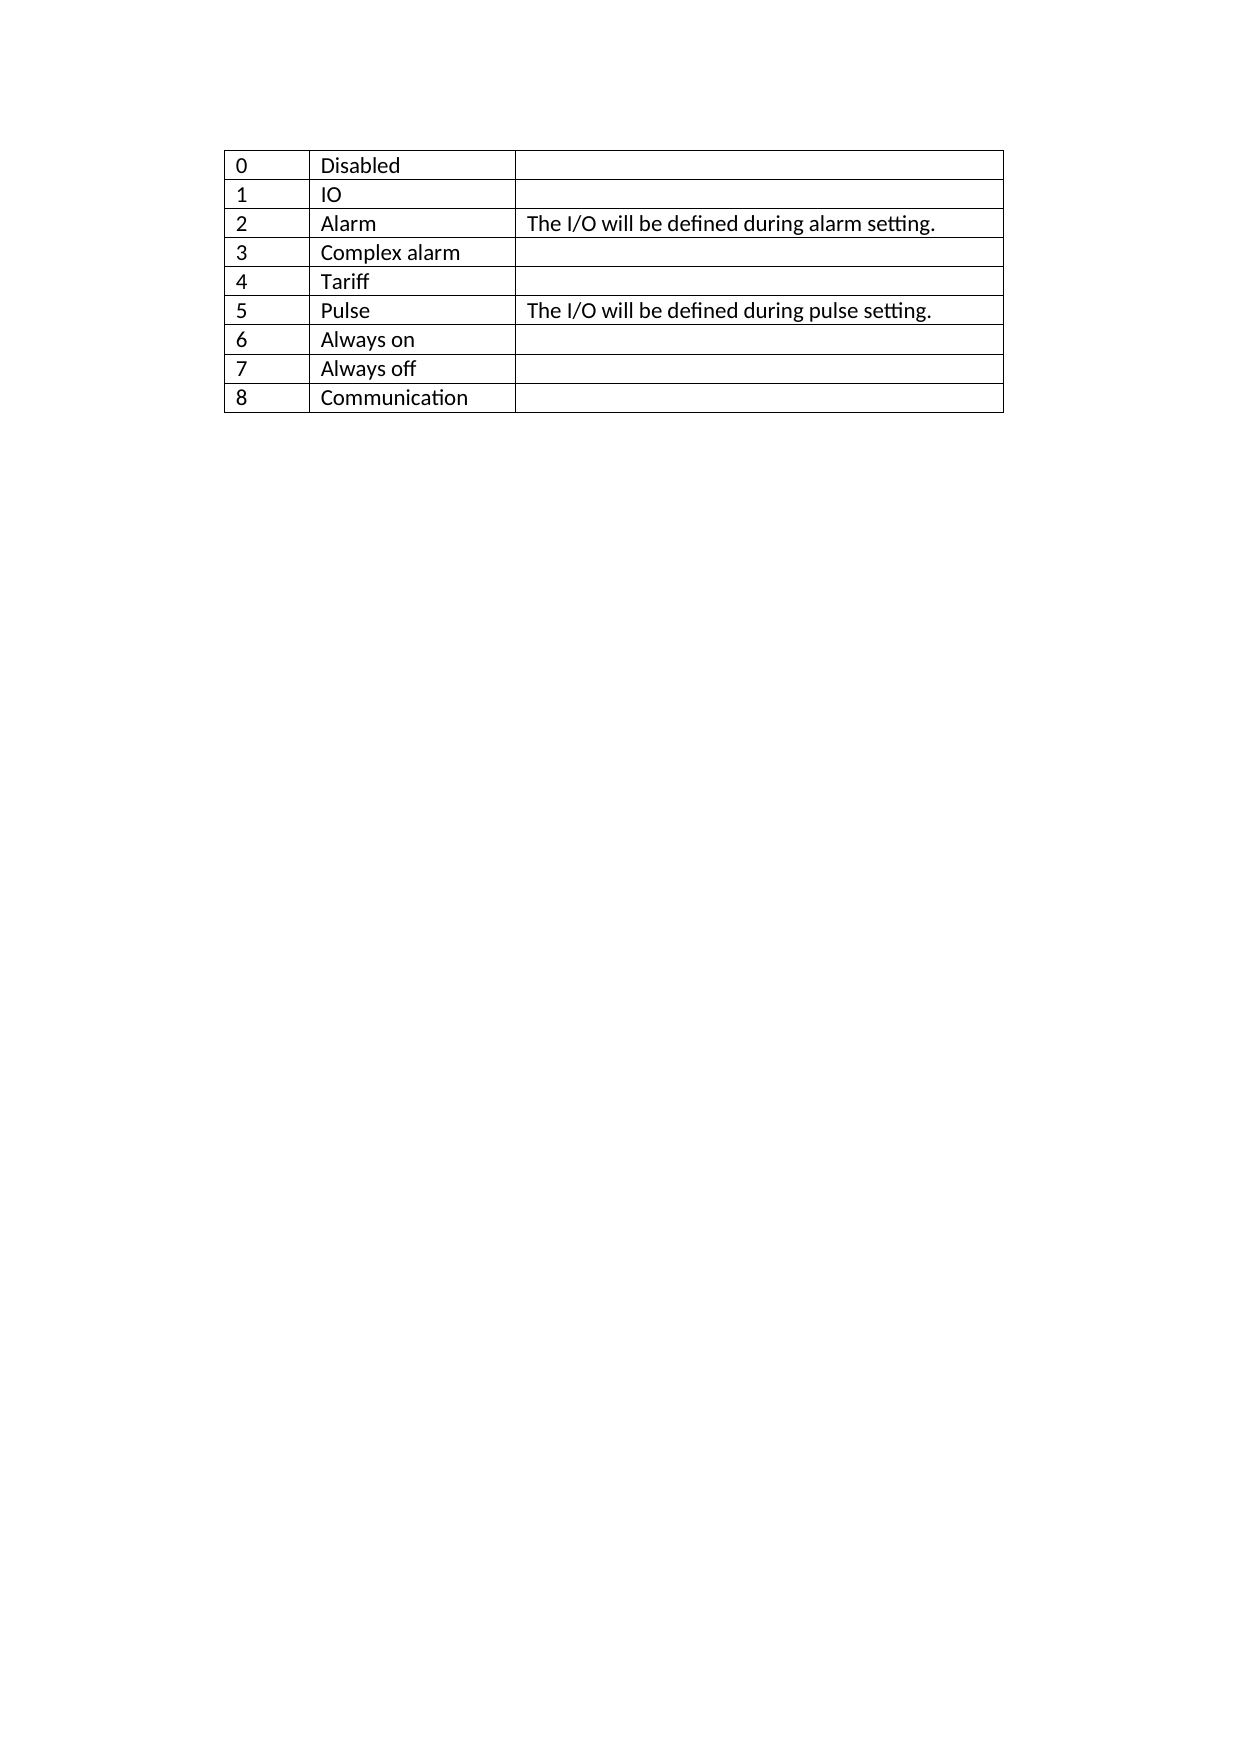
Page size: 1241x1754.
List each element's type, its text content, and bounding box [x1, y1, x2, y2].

table_cell Disabled [310, 151, 515, 179]
table_cell 7 [225, 355, 309, 382]
table_cell 2 [225, 209, 309, 237]
table_cell 5 [225, 296, 309, 324]
table_cell 8 [225, 384, 309, 412]
table_cell 0 [225, 151, 309, 179]
table_cell The I/O will be defined during alarm setting. [516, 209, 1003, 237]
table_cell The I/O will be defined during pulse setting. [516, 296, 1003, 324]
table_cell 6 [225, 325, 309, 353]
table_cell Alarm [310, 209, 515, 237]
table_cell Communication [310, 384, 515, 412]
table_cell Pulse [310, 296, 515, 324]
table_cell [516, 238, 1003, 266]
table_cell Complex alarm [310, 238, 515, 266]
table_cell [516, 325, 1003, 353]
table_cell [516, 384, 1003, 412]
table_cell [516, 180, 1003, 208]
table_cell 4 [225, 267, 309, 295]
table_cell Always off [310, 355, 515, 382]
table_cell [516, 355, 1003, 382]
table_cell 1 [225, 180, 309, 208]
table_cell [516, 267, 1003, 295]
table_cell [516, 151, 1003, 179]
table_cell Always on [310, 325, 515, 353]
table_cell Tariff [310, 267, 515, 295]
table_cell 3 [225, 238, 309, 266]
table_cell IO [310, 180, 515, 208]
